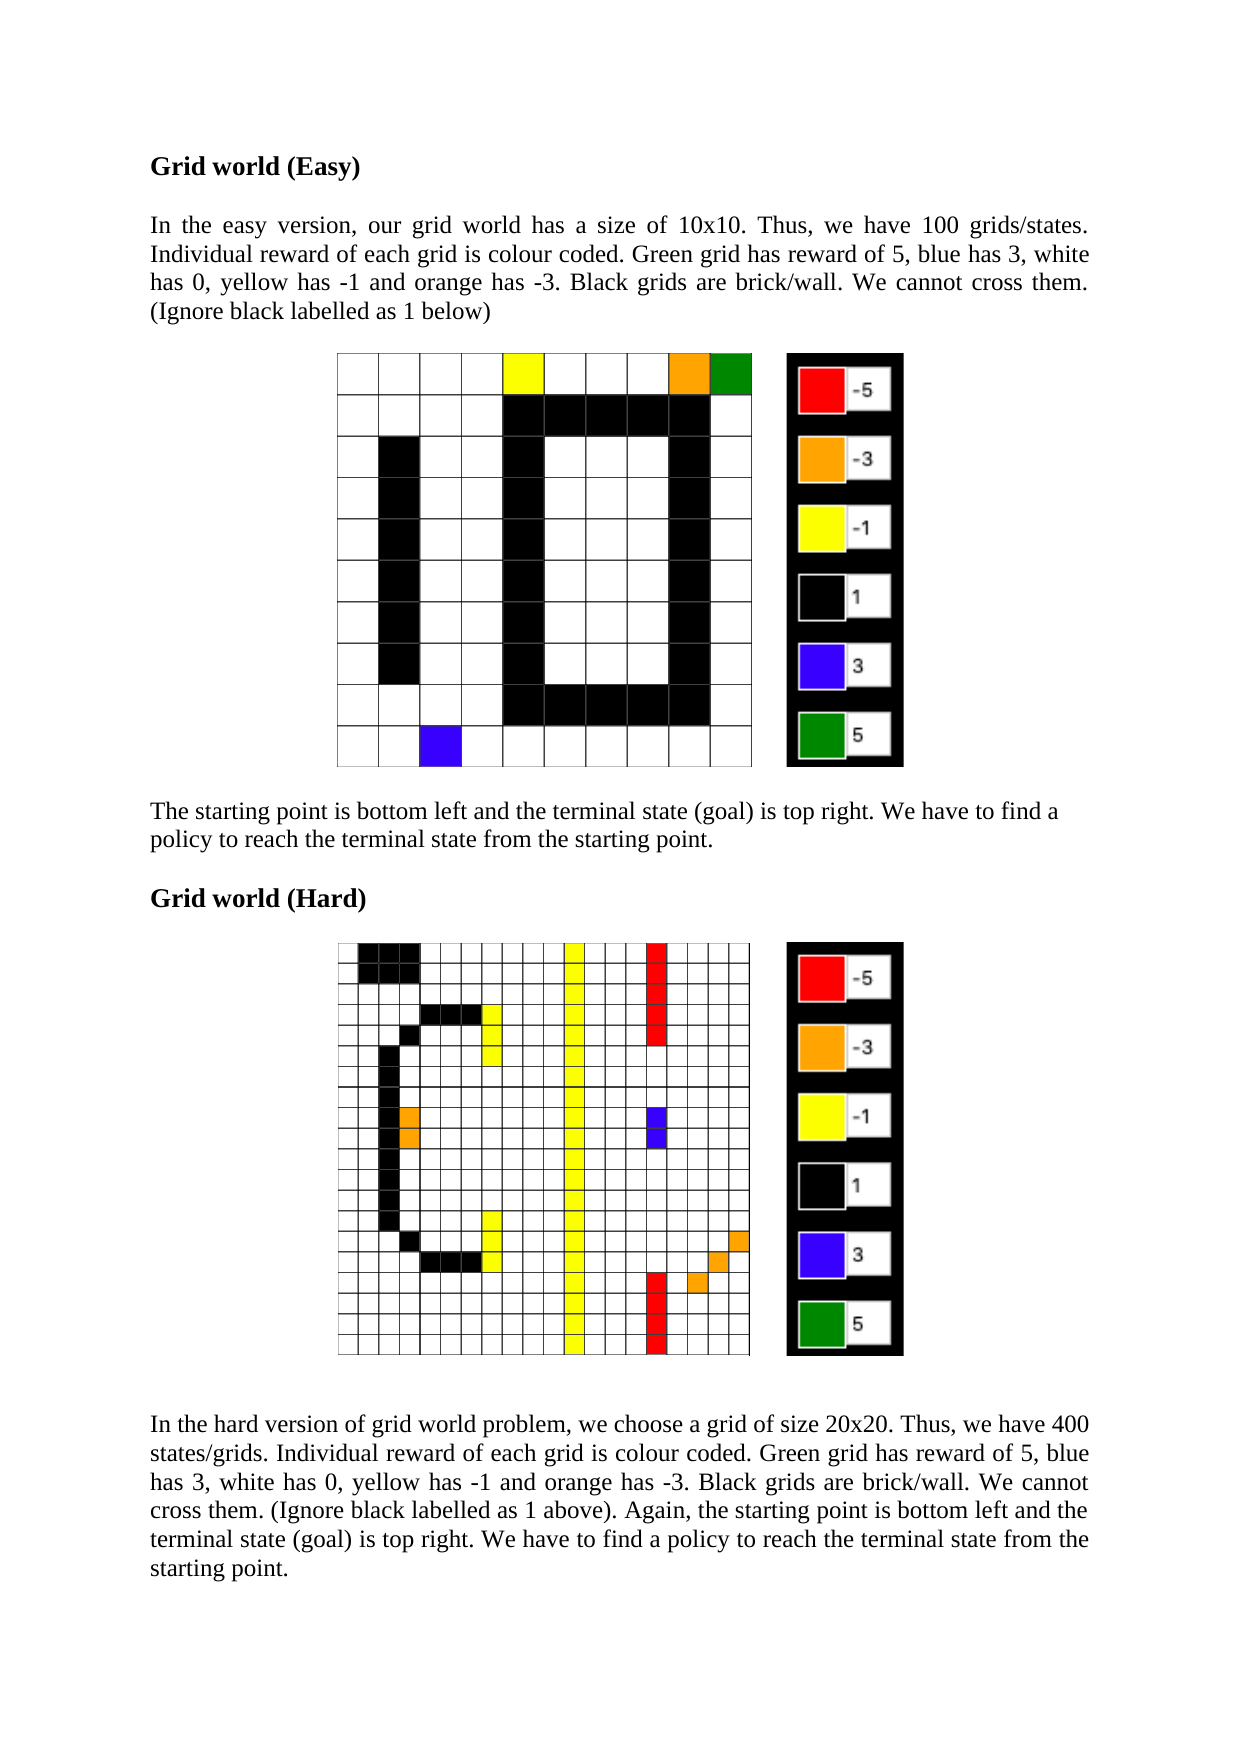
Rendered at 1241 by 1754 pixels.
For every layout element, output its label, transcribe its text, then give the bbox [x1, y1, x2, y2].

text Grid world (Hard) [150, 882, 1090, 913]
picture [336, 942, 750, 1356]
text In the easy version, our grid world has a size of 10x10. Thus, we have 100 grids/states. Individual reward of each grid is colour coded. Green grid has reward of 5, blue has 3, white has 0, yellow has -1 and orange has -3. Black grids are brick/wall. We cannot cross them. (Ignore black labelled as 1 below) [150, 210, 1090, 325]
picture [336, 353, 752, 767]
text The starting point is bottom left and the terminal state (goal) is top right. We have to find a policy to reach the terminal state from the starting point. [150, 796, 1090, 853]
picture [786, 353, 904, 767]
picture [786, 942, 904, 1356]
text In the hard version of grid world problem, we choose a grid of size 20x20. Thus, we have 400 states/grids. Individual reward of each grid is colour coded. Green grid has reward of 5, blue has 3, white has 0, yellow has -1 and orange has -3. Black grids are brick/wall. We cannot cross them. (Ignore black labelled as 1 above). Again, the starting point is bottom left and the terminal state (goal) is top right. We have to find a policy to reach the terminal state from the starting point. [150, 1409, 1090, 1582]
text Grid world (Easy) [150, 150, 1090, 181]
